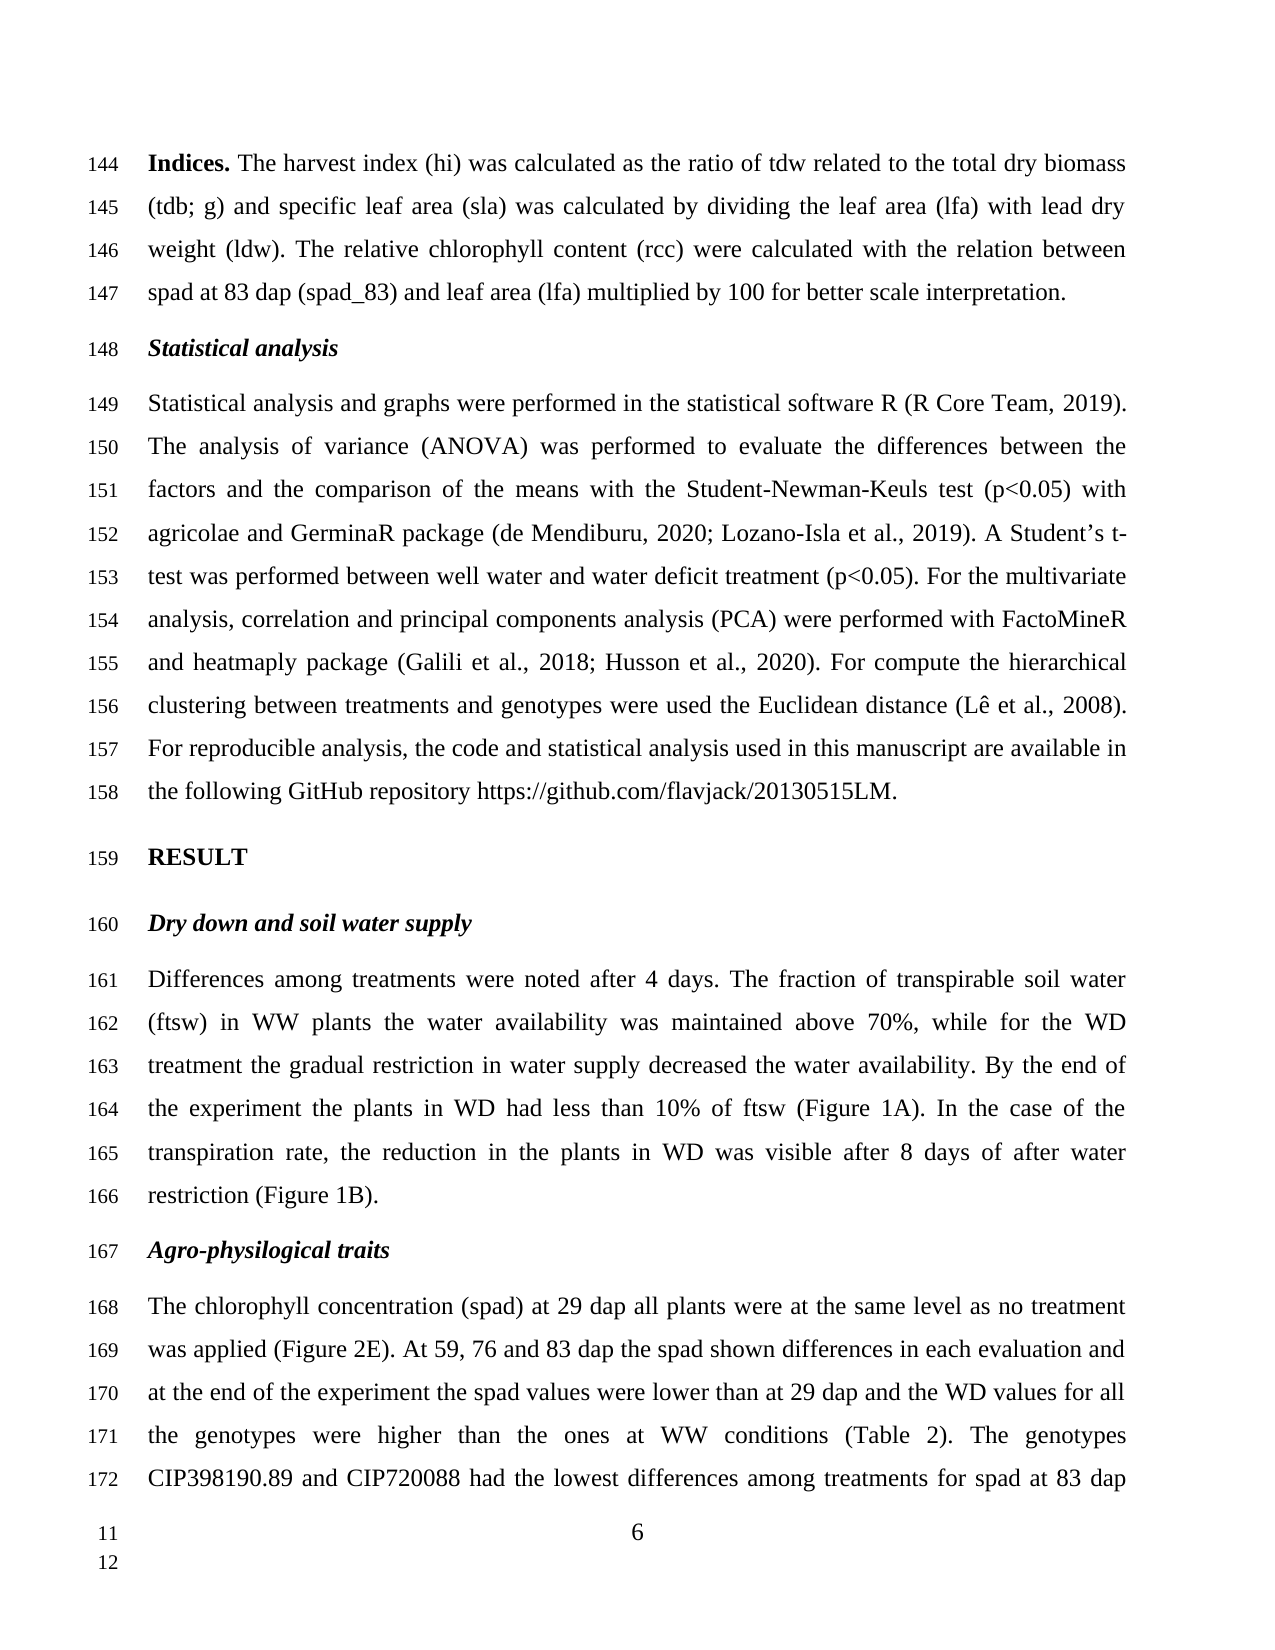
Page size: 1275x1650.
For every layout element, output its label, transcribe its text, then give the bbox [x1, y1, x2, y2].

subtitle Agro-physilogical traits [148, 1235, 1127, 1264]
subtitle Result [148, 842, 1127, 871]
text Statistical analysis and graphs were performed in the statistical software R (R Core Team, 2019). The analysis of variance (ANOVA) was performed to evaluate the differences between the factors and the comparison of the means with the Student-Newman-Keuls test (p<0.05) with agricolae and GerminaR package (de Mendiburu, 2020; Lozano-Isla et al., 2019). A Student’s t-test was performed between well water and water deficit treatment (p<0.05). For the multivariate analysis, correlation and principal components analysis (PCA) were performed with FactoMineR and heatmaply package (Galili et al., 2018; Husson et al., 2020). For compute the hierarchical clustering between treatments and genotypes were used the Euclidean distance (Lê et al., 2008). For reproducible analysis, the code and statistical analysis used in this manuscript are available in the following GitHub repository https://github.com/flavjack/20130515LM. [148, 388, 1127, 805]
text Indices. The harvest index (hi) was calculated as the ratio of tdw related to the total dry biomass (tdb; g) and specific leaf area (sla) was calculated by dividing the leaf area (lfa) with lead dry weight (ldw). The relative chlorophyll content (rcc) were calculated with the relation between spad at 83 dap (spad_83) and leaf area (lfa) multiplied by 100 for better scale interpretation. [148, 148, 1127, 306]
subtitle Dry down and soil water supply [148, 908, 1127, 937]
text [148, 1291, 1127, 1492]
subtitle Statistical analysis [148, 333, 1127, 361]
text Differences among treatments were noted after 4 days. The fraction of transpirable soil water (ftsw) in WW plants the water availability was maintained above 70%, while for the WD treatment the gradual restriction in water supply decreased the water availability. By the end of the experiment the plants in WD had less than 10% of ftsw (Figure 1A). In the case of the transpiration rate, the reduction in the plants in WD was visible after 8 days of after water restriction (Figure 1B). [148, 964, 1127, 1208]
